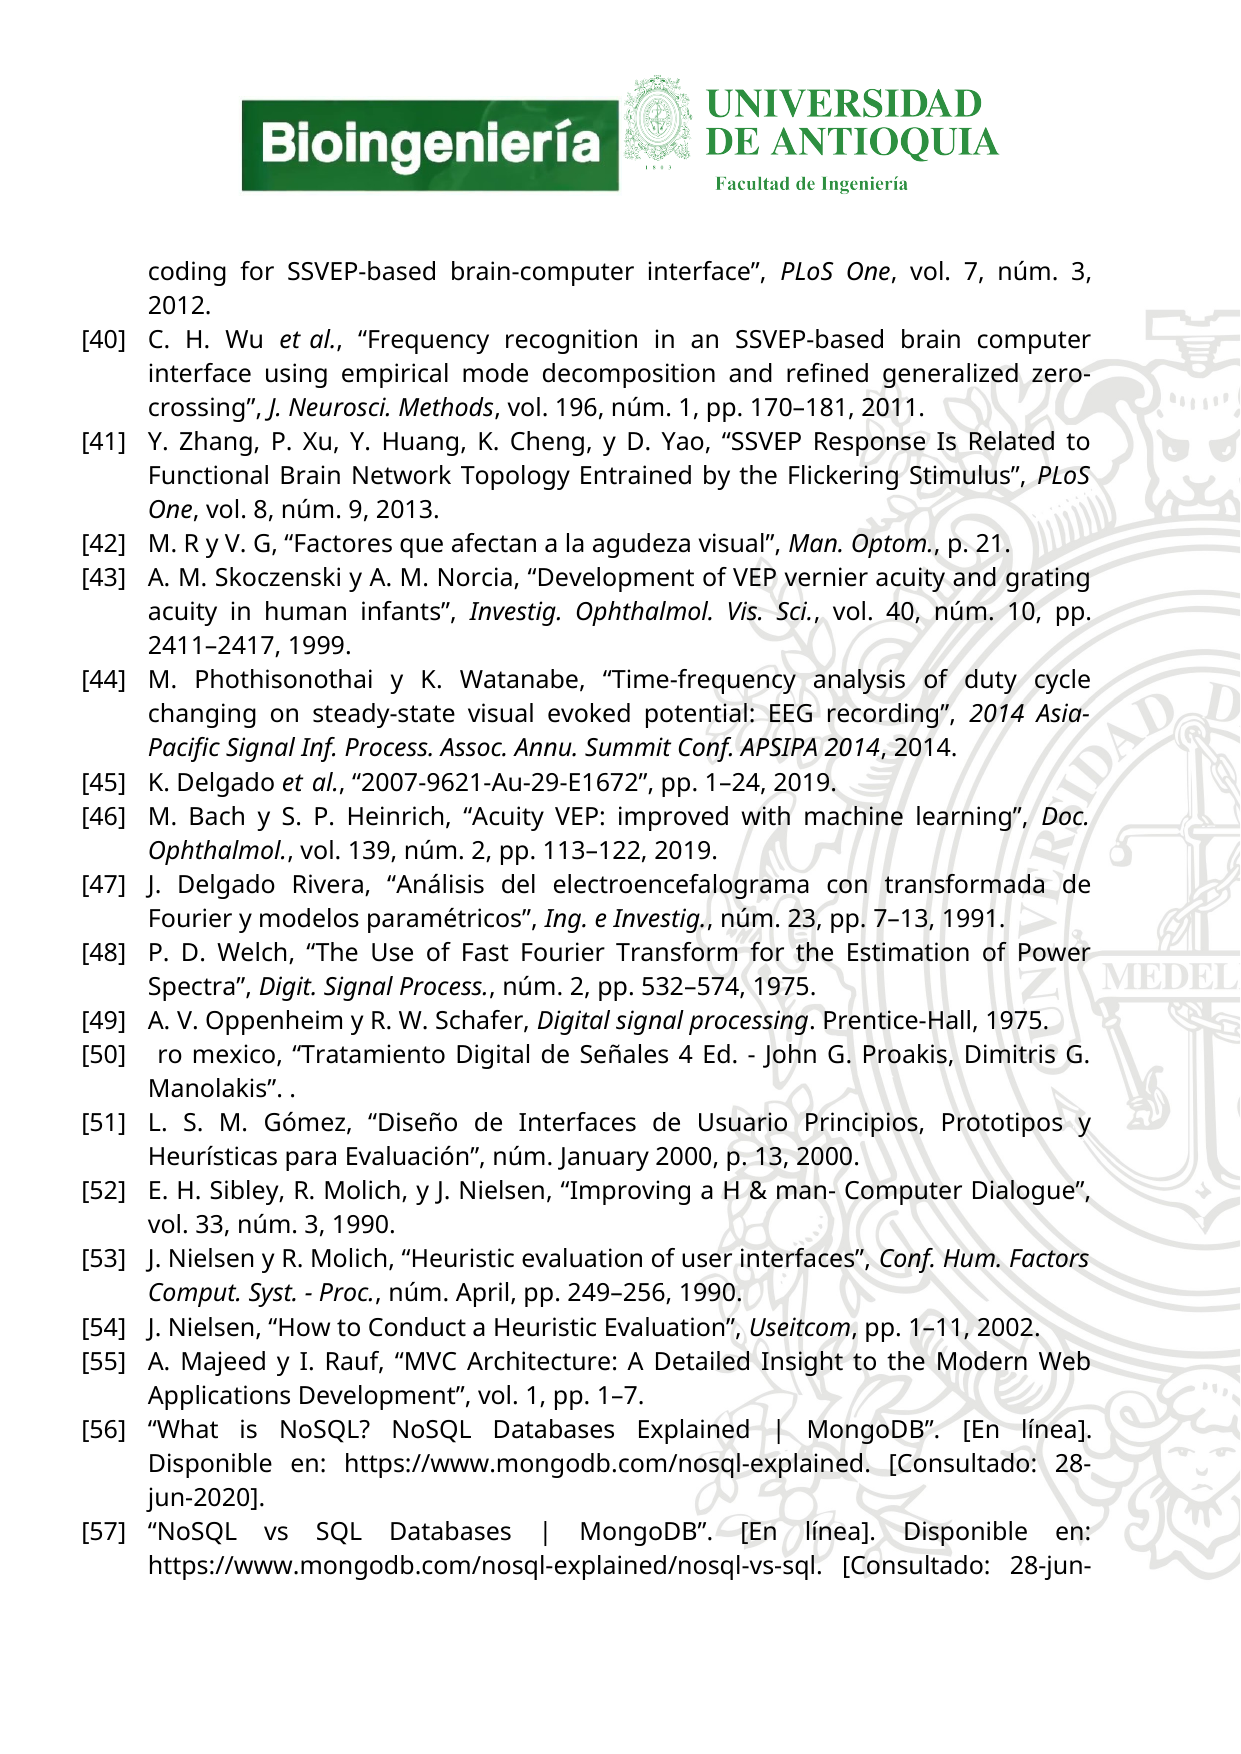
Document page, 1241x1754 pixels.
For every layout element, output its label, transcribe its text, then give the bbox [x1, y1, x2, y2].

text [42] M. R y V. G, “Factores que afectan a la agudeza visual”, Man. Optom., p. 21. [81, 526, 1092, 560]
text [40] C. H. Wu et al., “Frequency recognition in an SSVEP-based brain computer interface using empirical mode decomposition and refined generalized zero-crossing”, J. Neurosci. Methods, vol. 196, núm. 1, pp. 170–181, 2011. [81, 321, 1092, 423]
text [51] L. S. M. Gómez, “Diseño de Interfaces de Usuario Principios, Prototipos y Heurísticas para Evaluación”, núm. January 2000, p. 13, 2000. [81, 1105, 1092, 1173]
text [57] “NoSQL vs SQL Databases | MongoDB”. [En línea]. Disponible en: https://www.mongodb.com/nosql-explained/nosql-vs-sql. [Consultado: 28-jun-2020]. [81, 1513, 1092, 1582]
text [48] P. D. Welch, “The Use of Fast Fourier Transform for the Estimation of Power Spectra”, Digit. Signal Process., núm. 2, pp. 532–574, 1975. [81, 934, 1092, 1003]
text [41] Y. Zhang, P. Xu, Y. Huang, K. Cheng, y D. Yao, “SSVEP Response Is Related to Functional Brain Network Topology Entrained by the Flickering Stimulus”, PLoS One, vol. 8, núm. 9, 2013. [81, 423, 1092, 526]
text [49] A. V. Oppenheim y R. W. Schafer, Digital signal processing. Prentice-Hall, 1975. [81, 1003, 1092, 1037]
picture [238, 73, 1002, 196]
text [45] K. Delgado et al., “2007-9621-Au-29-E1672”, pp. 1–24, 2019. [81, 764, 1092, 798]
text [50] ro mexico, “Tratamiento Digital de Señales 4 Ed. - John G. Proakis, Dimitris G. Manolakis”. . [81, 1037, 1092, 1105]
text [56] “What is NoSQL? NoSQL Databases Explained | MongoDB”. [En línea]. Disponible en: https://www.mongodb.com/nosql-explained. [Consultado: 28-jun-2020]. [81, 1411, 1092, 1513]
picture [0, 238, 1241, 1621]
text [47] J. Delgado Rivera, “Análisis del electroencefalograma con transformada de Fourier y modelos paramétricos”, Ing. e Investig., núm. 23, pp. 7–13, 1991. [81, 866, 1092, 934]
text [44] M. Phothisonothai y K. Watanabe, “Time-frequency analysis of duty cycle changing on steady-state visual evoked potential: EEG recording”, 2014 Asia-Pacific Signal Inf. Process. Assoc. Annu. Summit Conf. APSIPA 2014, 2014. [81, 662, 1092, 764]
text [54] J. Nielsen, “How to Conduct a Heuristic Evaluation”, Useitcom, pp. 1–11, 2002. [81, 1309, 1092, 1343]
text [52] E. H. Sibley, R. Molich, y J. Nielsen, “Improving a H & man- Computer Dialogue”, vol. 33, núm. 3, 1990. [81, 1173, 1092, 1241]
text [46] M. Bach y S. P. Heinrich, “Acuity VEP: improved with machine learning”, Doc. Ophthalmol., vol. 139, núm. 2, pp. 113–122, 2019. [81, 798, 1092, 866]
text [53] J. Nielsen y R. Molich, “Heuristic evaluation of user interfaces”, Conf. Hum. Factors Comput. Syst. - Proc., núm. April, pp. 249–256, 1990. [81, 1241, 1092, 1309]
text [43] A. M. Skoczenski y A. M. Norcia, “Development of VEP vernier acuity and grating acuity in human infants”, Investig. Ophthalmol. Vis. Sci., vol. 40, núm. 10, pp. 2411–2417, 1999. [81, 560, 1092, 662]
text [55] A. Majeed y I. Rauf, “MVC Architecture: A Detailed Insight to the Modern Web Applications Development”, vol. 1, pp. 1–7. [81, 1343, 1092, 1411]
